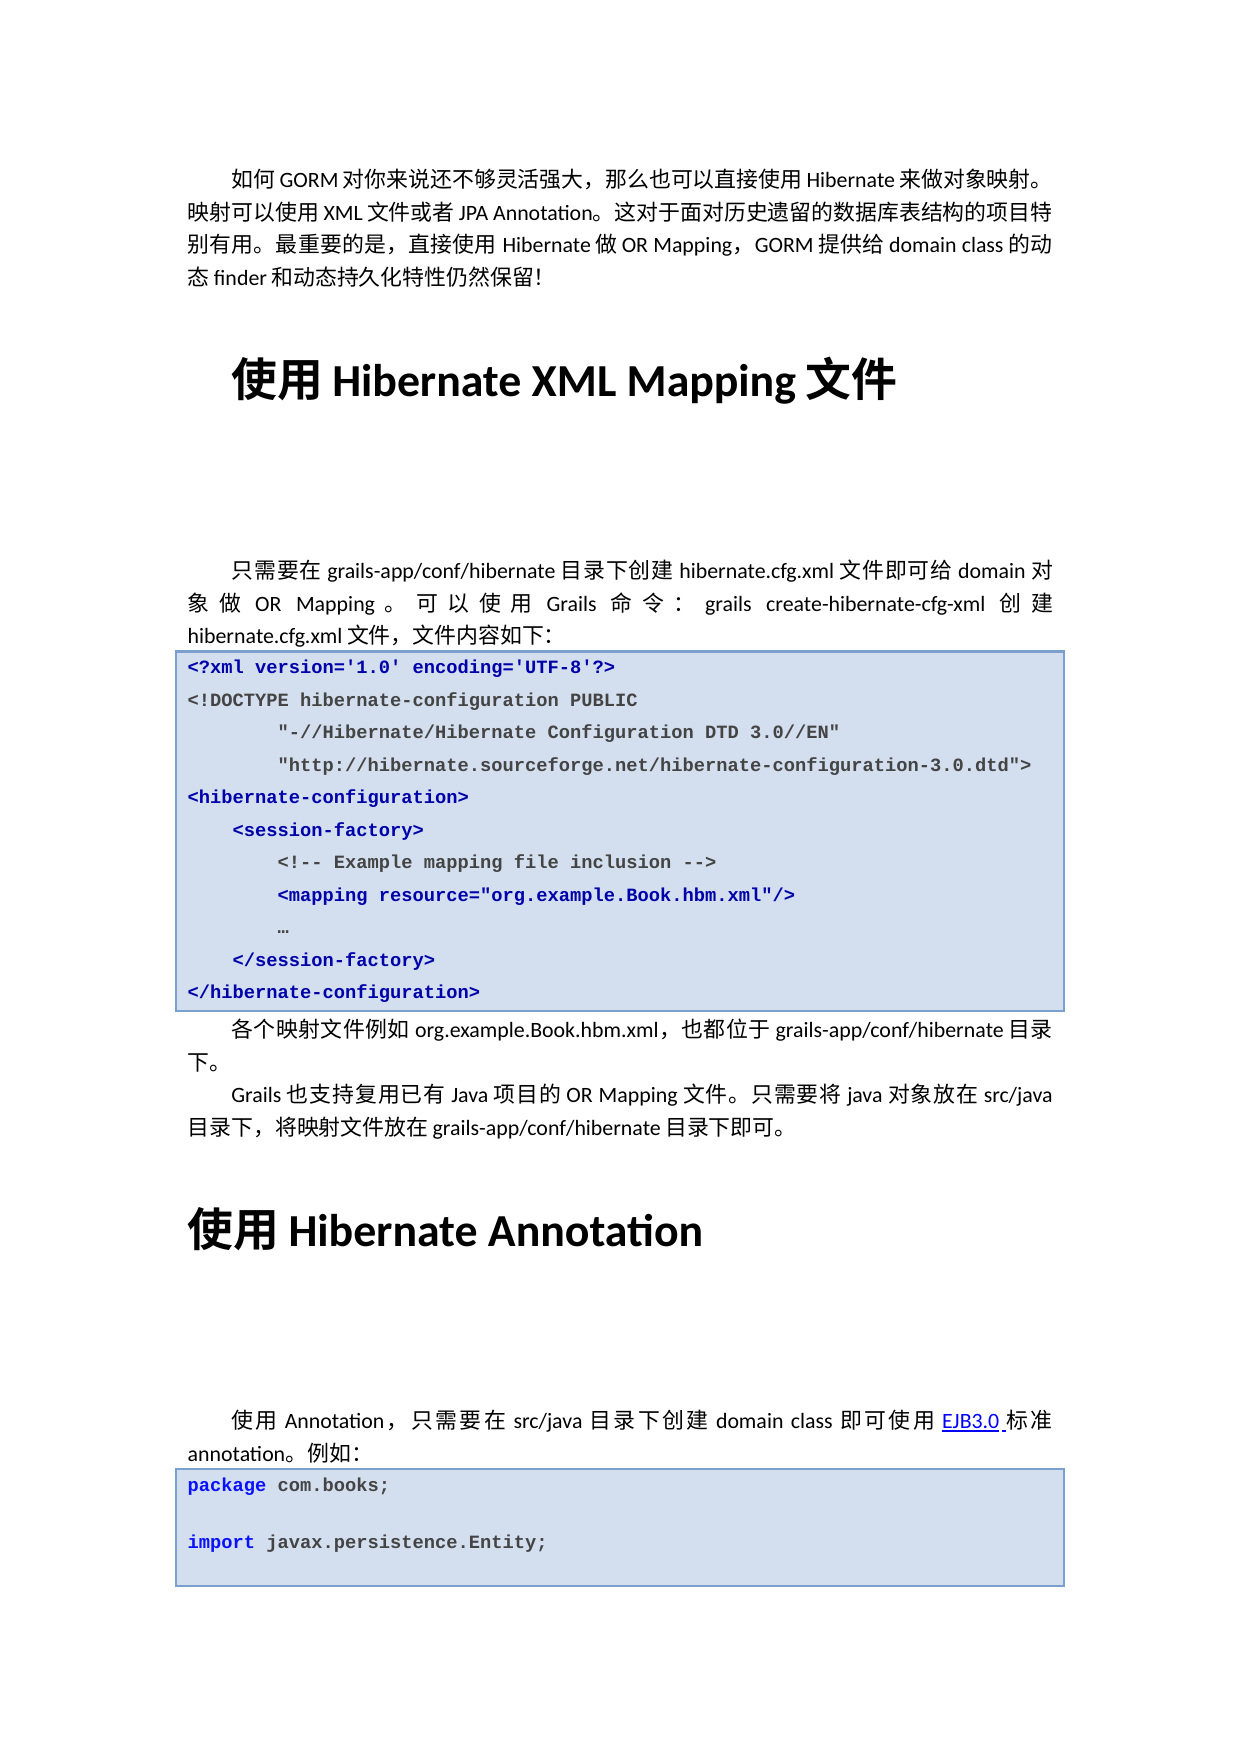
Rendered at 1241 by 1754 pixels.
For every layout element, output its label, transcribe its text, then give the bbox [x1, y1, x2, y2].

text 如何GORM对你来说还不够灵活强大，那么也可以直接使用Hibernate来做对象映射。 [187, 162, 1053, 194]
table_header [177, 1470, 1063, 1585]
subtitle 使用Hibernate XML Mapping文件 [187, 327, 1053, 425]
text 只需要在grails-app/conf/hibernate目录下创建hibernate.cfg.xml文件即可给domain对象做OR Mapping。可以使用Grails命令：grails create-hibernate-cfg-xml创建hibernate.cfg.xml文件，文件内容如下： [187, 553, 1053, 650]
table_header <?xml version='1.0' encoding='UTF-8'?> <!DOCTYPE hibernate-configuration PUBLIC "-//Hibernate/Hibernate Configuration DTD 3.0//EN" "http://hibernate.sourceforge.net/hibernate-configuration-3.0.dtd"> <hibernate-configuration> <session-factory> <!-- Example mapping file inclusion --> <mapping resource="org.example.Book.hbm.xml"/> … </session-factory> </hibernate-configuration> [177, 653, 1063, 1010]
subtitle 使用Hibernate Annotation [187, 1177, 1053, 1275]
text 映射可以使用XML文件或者JPA Annotation。这对于面对历史遗留的数据库表结构的项目特别有用。最重要的是，直接使用Hibernate做OR Mapping，GORM提供给domain class的动态finder和动态持久化特性仍然保留！ [187, 194, 1053, 292]
text 使用Annotation，只需要在src/java目录下创建domain class即可使用EJB3.0标准annotation。例如： [187, 1403, 1053, 1468]
text 各个映射文件例如org.example.Book.hbm.xml，也都位于grails-app/conf/hibernate目录下。 [187, 1012, 1053, 1077]
text Grails也支持复用已有Java项目的OR Mapping文件。只需要将java对象放在src/java目录下，将映射文件放在grails-app/conf/hibernate目录下即可。 [187, 1077, 1053, 1142]
